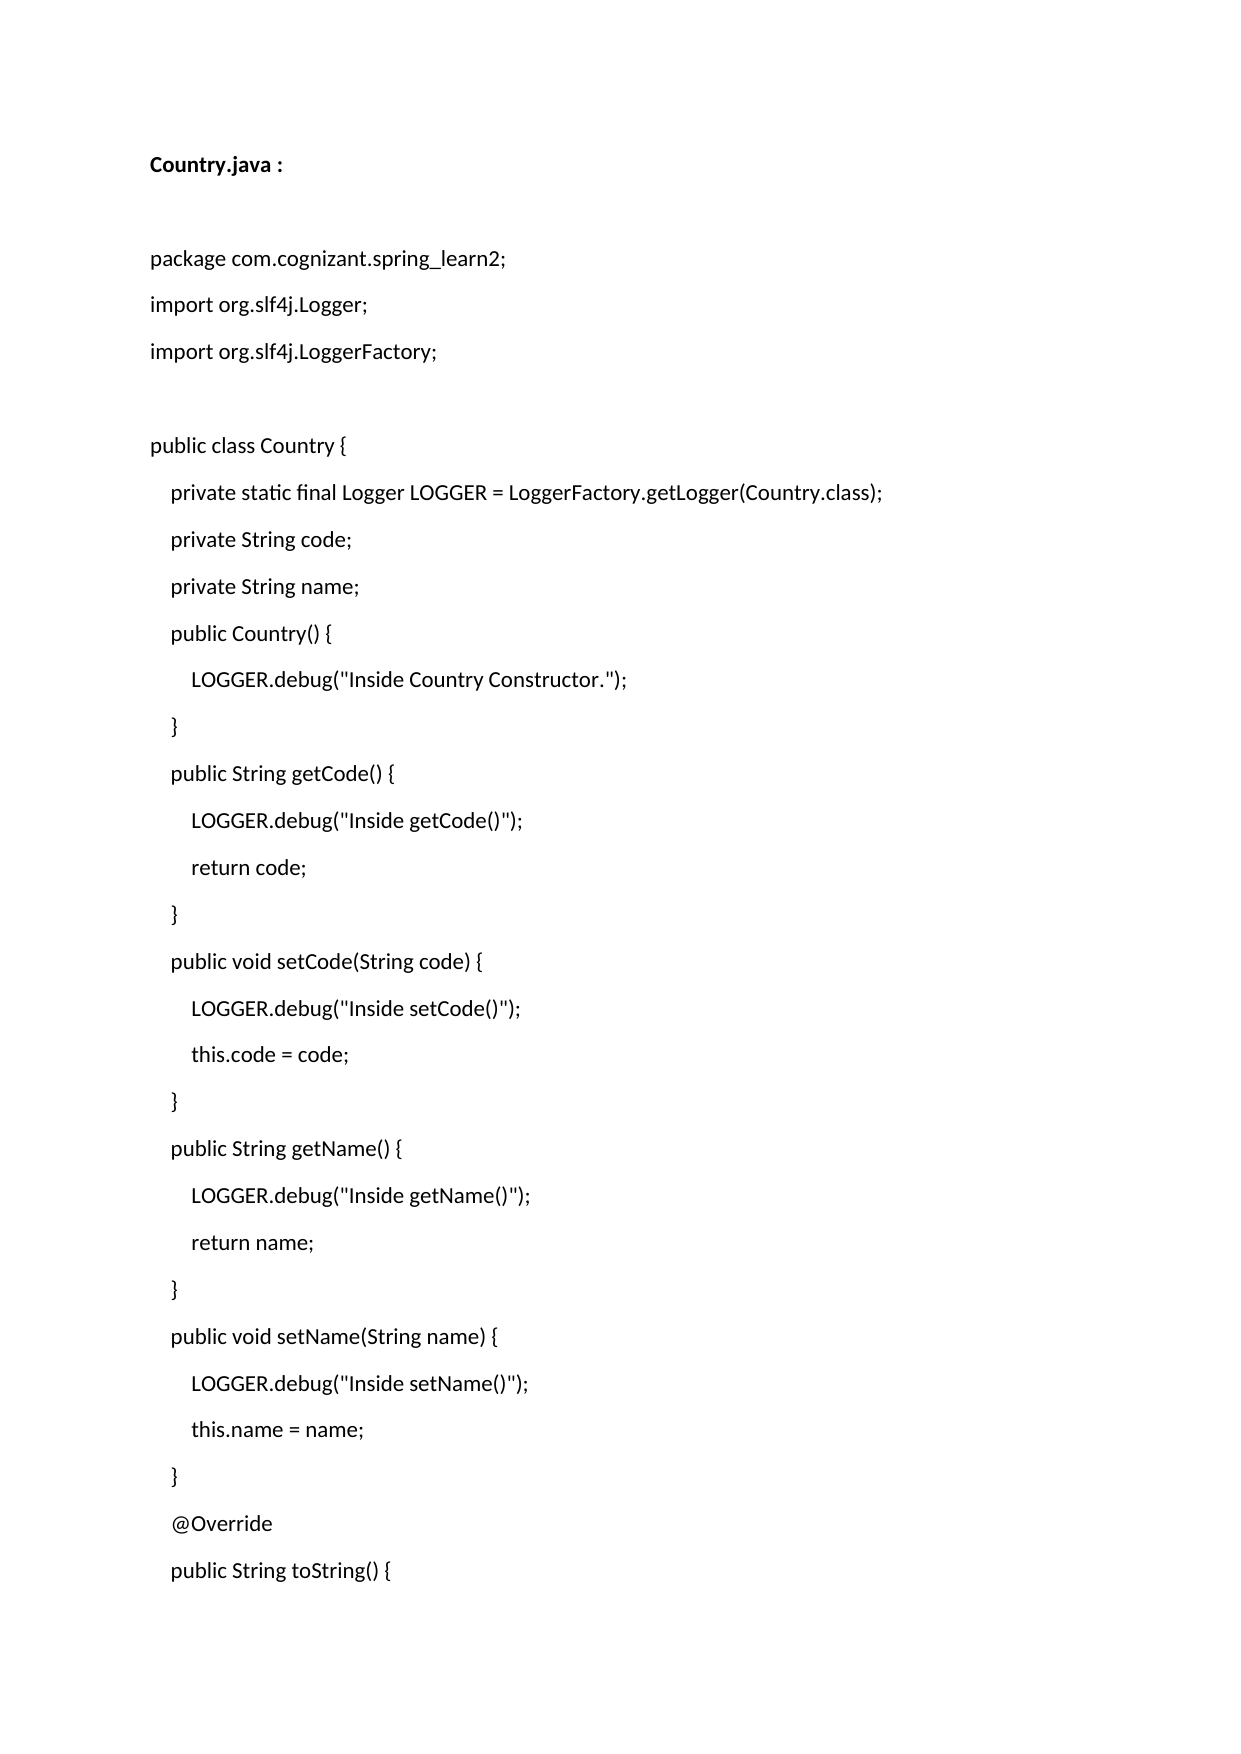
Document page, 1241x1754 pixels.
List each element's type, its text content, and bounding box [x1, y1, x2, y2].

text } [150, 1462, 1090, 1491]
text } [150, 712, 1090, 741]
text } [150, 900, 1090, 928]
text Country.java : [150, 150, 1090, 178]
text public class Country { [150, 431, 1090, 459]
text public Country() { [150, 619, 1090, 647]
text return name; [150, 1228, 1090, 1256]
text } [150, 1275, 1090, 1303]
text private String code; [150, 525, 1090, 553]
text LOGGER.debug("Inside Country Constructor."); [150, 666, 1090, 694]
text import org.slf4j.Logger; [150, 291, 1090, 319]
text public String getCode() { [150, 759, 1090, 787]
text this.code = code; [150, 1041, 1090, 1069]
text LOGGER.debug("Inside setCode()"); [150, 994, 1090, 1022]
text public void setName(String name) { [150, 1322, 1090, 1350]
text LOGGER.debug("Inside getName()"); [150, 1181, 1090, 1209]
text public void setCode(String code) { [150, 947, 1090, 975]
text LOGGER.debug("Inside setName()"); [150, 1369, 1090, 1397]
text import org.slf4j.LoggerFactory; [150, 337, 1090, 366]
text public String getName() { [150, 1134, 1090, 1162]
text private String name; [150, 572, 1090, 600]
text return code; [150, 853, 1090, 881]
text LOGGER.debug("Inside getCode()"); [150, 806, 1090, 834]
text this.name = name; [150, 1416, 1090, 1444]
text package com.cognizant.spring_learn2; [150, 244, 1090, 272]
text public String toString() { [150, 1556, 1090, 1584]
text private static final Logger LOGGER = LoggerFactory.getLogger(Country.class); [150, 478, 1090, 506]
text @Override [150, 1509, 1090, 1537]
text } [150, 1087, 1090, 1116]
